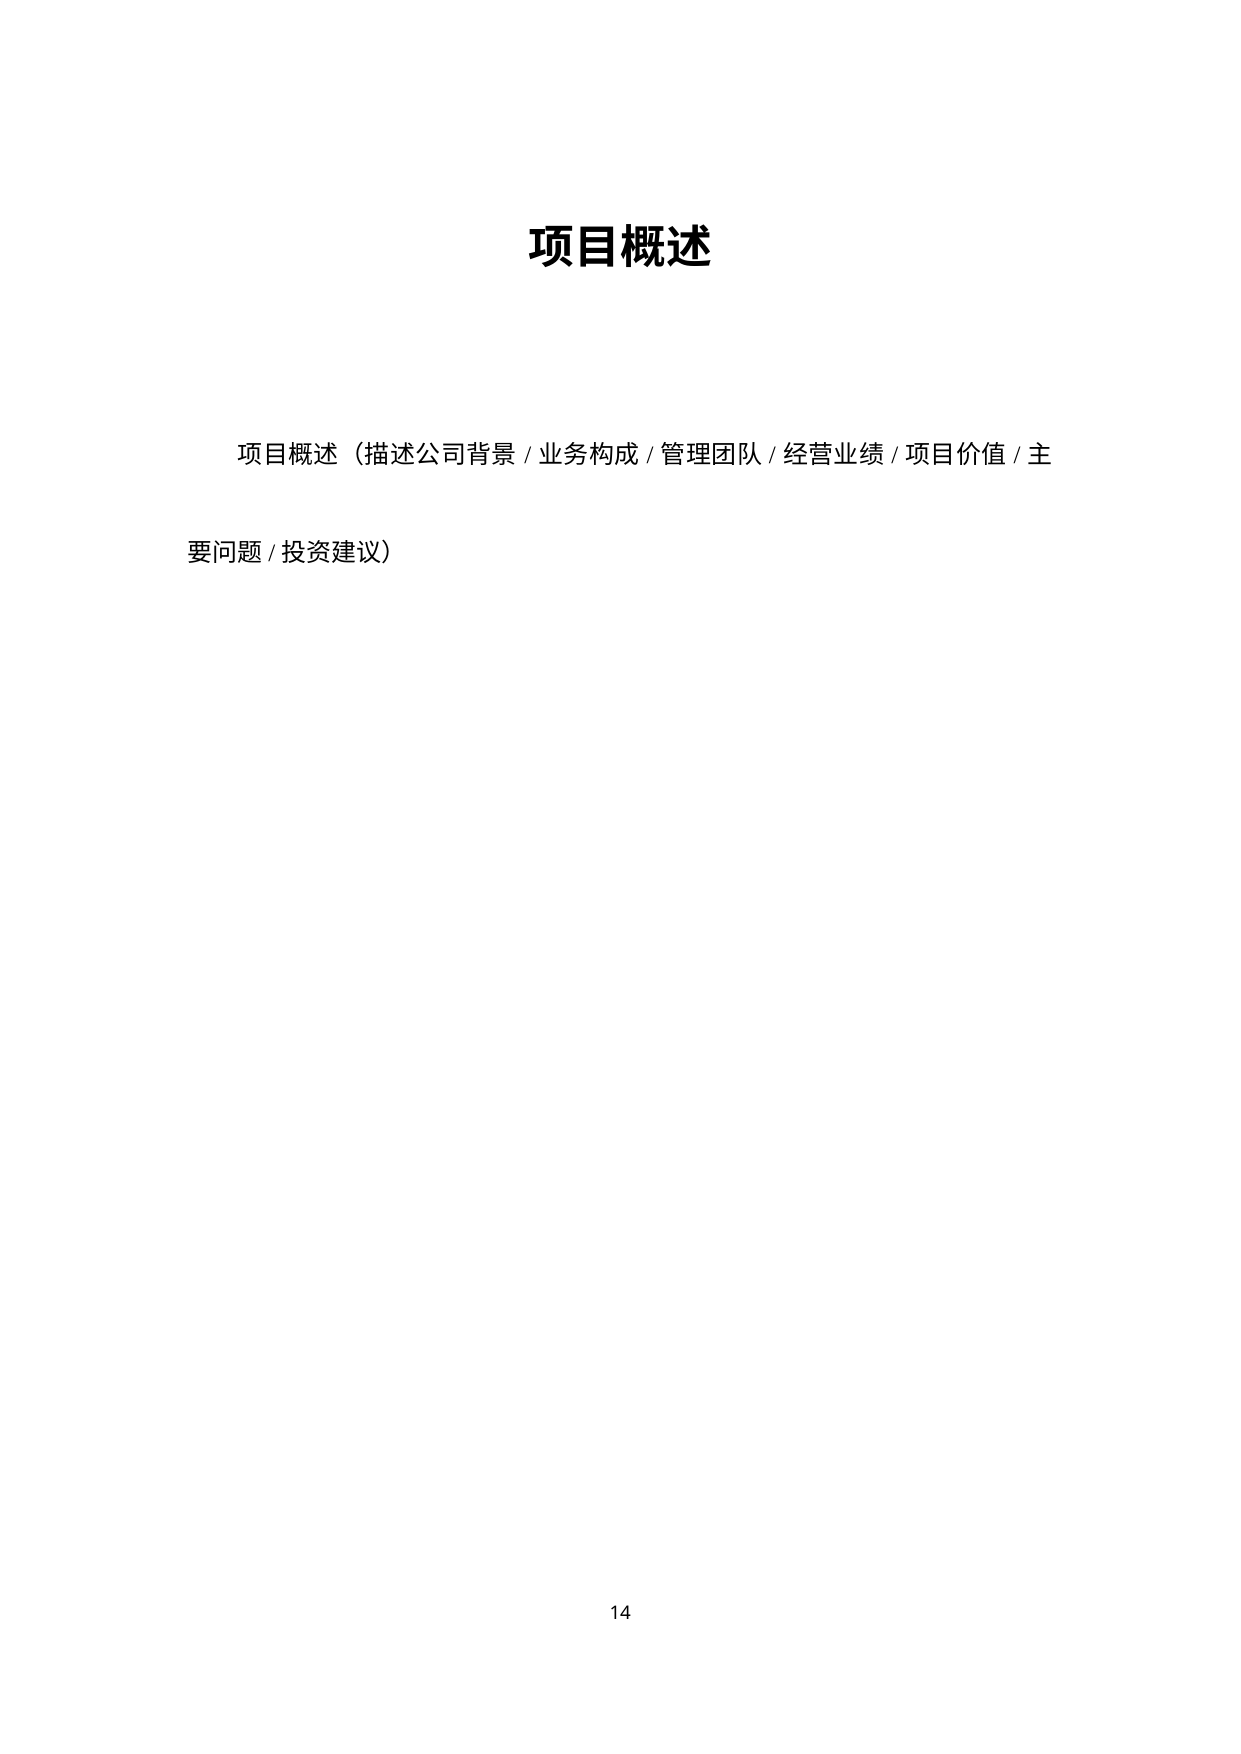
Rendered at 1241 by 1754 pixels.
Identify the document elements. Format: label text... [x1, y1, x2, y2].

text 项目概述（描述公司背景 / 业务构成 / 管理团队 / 经营业绩 / 项目价值 / 主要问题 / 投资建议） [187, 421, 1053, 583]
subtitle 项目概述 [187, 195, 1053, 293]
